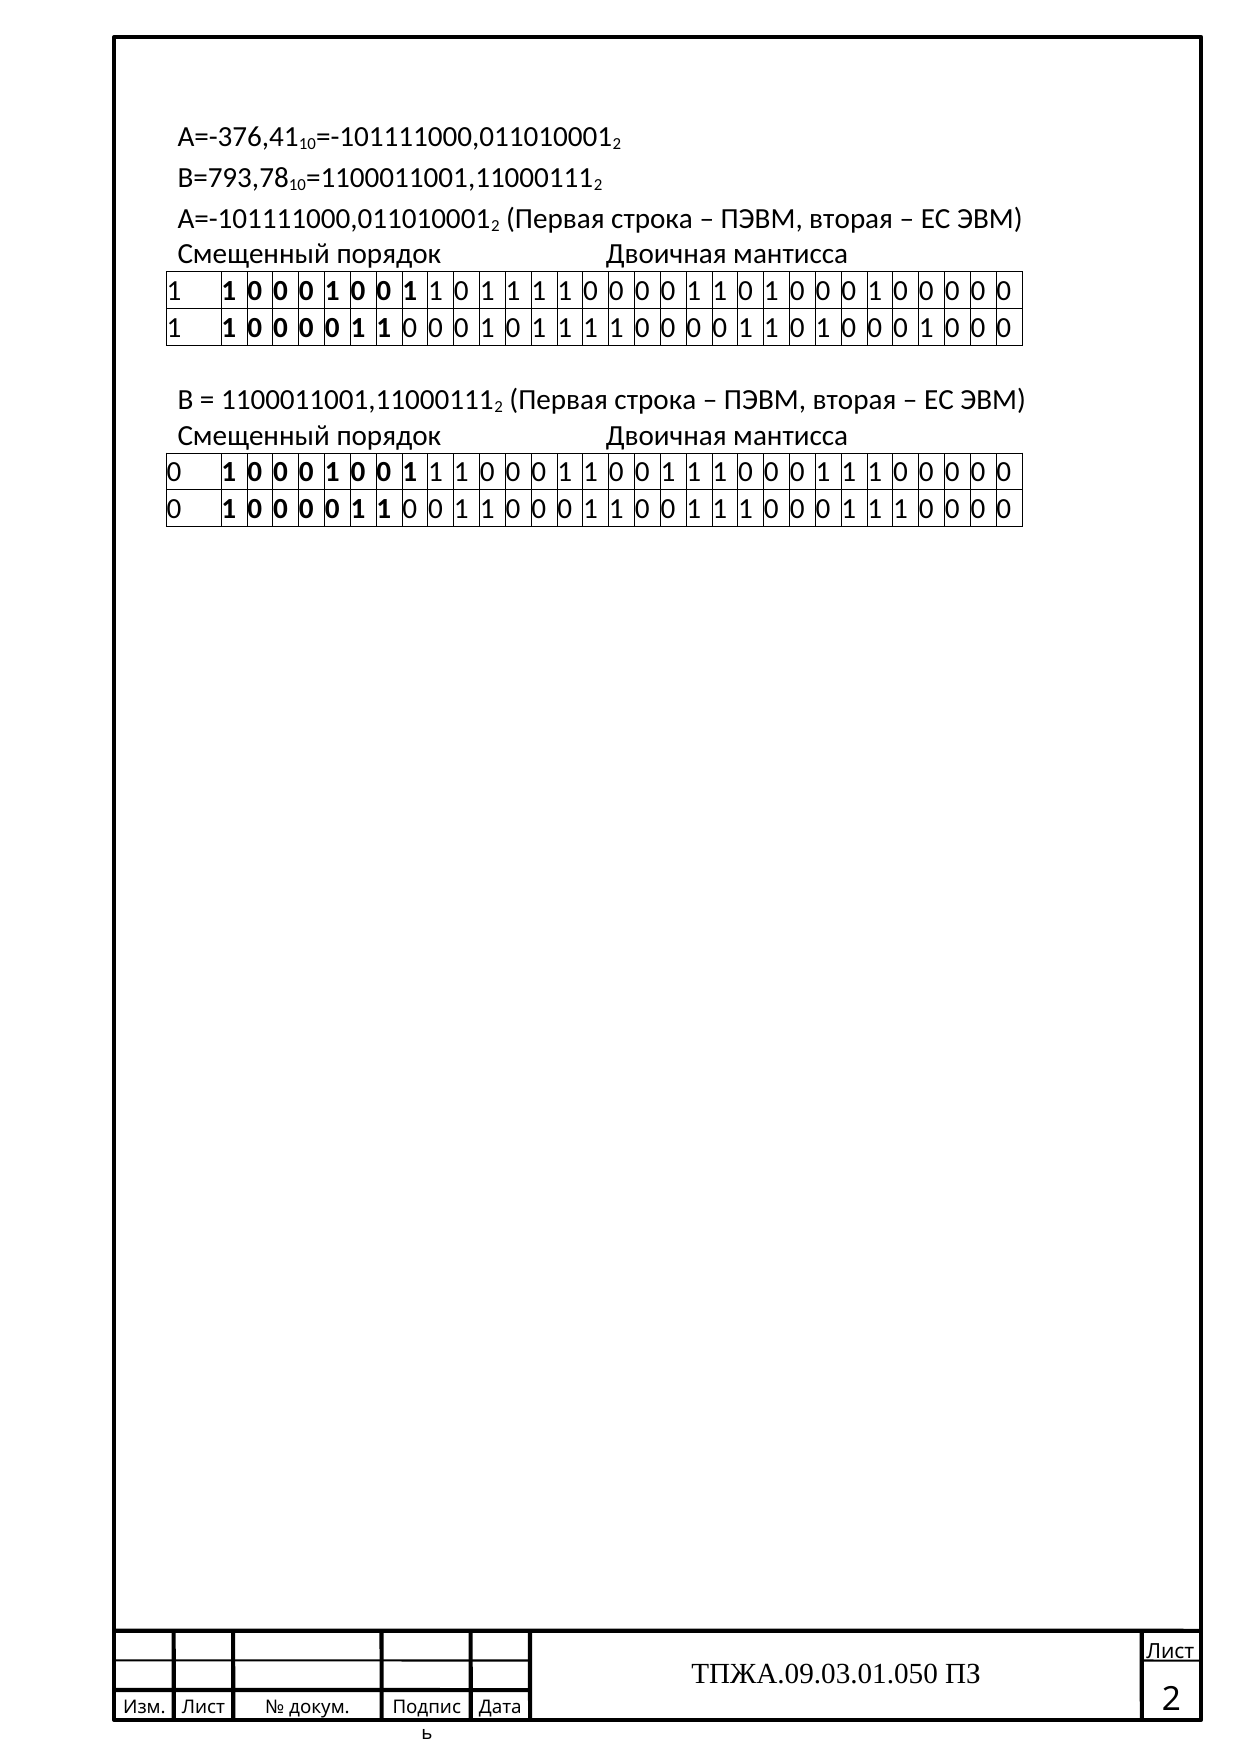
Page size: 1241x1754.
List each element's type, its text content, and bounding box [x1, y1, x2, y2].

table_header 1 [325, 454, 350, 489]
table_cell 0 [713, 309, 737, 344]
table_header 0 [635, 454, 660, 489]
table_cell 1 [609, 490, 634, 526]
table_header 0 [997, 454, 1022, 489]
table_cell 1 [222, 490, 247, 526]
table_cell 1 [351, 309, 376, 344]
table_header 1 [428, 454, 453, 489]
table_cell 1 [351, 490, 376, 526]
table_cell 1 [480, 309, 505, 344]
table_header 1 [532, 272, 557, 308]
table_header 1 [506, 272, 531, 308]
table_header 0 [273, 272, 298, 308]
table_header 1 [167, 272, 221, 308]
table_cell 0 [273, 490, 298, 526]
table_header 0 [480, 454, 505, 489]
table_cell 0 [945, 490, 970, 526]
table_header 0 [377, 272, 402, 308]
table_header 1 [480, 272, 505, 308]
table_header 0 [971, 272, 996, 308]
table_header 0 [893, 272, 918, 308]
table_header 0 [738, 454, 763, 489]
table_cell 0 [273, 309, 298, 344]
table_header 0 [945, 272, 970, 308]
table_header 0 [273, 454, 298, 489]
table_header 0 [609, 454, 634, 489]
table_header 1 [764, 272, 789, 308]
table_cell 1 [377, 490, 402, 526]
table_cell 0 [428, 309, 453, 344]
table_header 1 [428, 272, 453, 308]
table_cell 1 [454, 490, 479, 526]
table_header 1 [868, 454, 892, 489]
table_cell 1 [764, 309, 789, 344]
table_cell 0 [299, 309, 324, 344]
table_cell 0 [532, 490, 557, 526]
text А=-376,4110=-101111000,0110100012 [177, 118, 1167, 154]
table_header 0 [299, 454, 324, 489]
table_header 0 [945, 454, 970, 489]
table_header 1 [222, 272, 247, 308]
table_header 1 [687, 454, 712, 489]
table_cell 0 [454, 309, 479, 344]
table_cell 0 [945, 309, 970, 344]
table_header 0 [893, 454, 918, 489]
table_header 1 [583, 454, 608, 489]
table_cell 0 [635, 490, 660, 526]
table_cell 0 [325, 309, 350, 344]
table_header 1 [842, 454, 867, 489]
table_cell 1 [842, 490, 867, 526]
table_header 0 [506, 454, 531, 489]
table_header 1 [558, 272, 582, 308]
table_header 0 [790, 454, 815, 489]
table_header 0 [738, 272, 763, 308]
table_header 1 [868, 272, 892, 308]
table_header 0 [377, 454, 402, 489]
table_header 0 [971, 454, 996, 489]
table_cell 0 [790, 309, 815, 344]
table_cell 0 [997, 309, 1022, 344]
table_header 0 [919, 454, 944, 489]
table_cell 0 [167, 490, 221, 526]
table_header 0 [790, 272, 815, 308]
table_header 1 [222, 454, 247, 489]
table_cell 0 [635, 309, 660, 344]
table_cell 1 [377, 309, 402, 344]
table_header 0 [661, 272, 686, 308]
table_cell 1 [738, 490, 763, 526]
text А=-101111000,0110100012 (Первая строка – ПЭВМ, вторая – ЕС ЭВМ) [177, 200, 1181, 236]
table_cell 1 [558, 309, 582, 344]
table_header 0 [635, 272, 660, 308]
table_cell 0 [325, 490, 350, 526]
table_header 1 [558, 454, 582, 489]
table_header 1 [454, 454, 479, 489]
table_header 0 [919, 272, 944, 308]
table_cell 1 [532, 309, 557, 344]
table_cell 0 [403, 490, 427, 526]
table_cell 1 [583, 490, 608, 526]
table_header 1 [403, 272, 427, 308]
table_header 0 [454, 272, 479, 308]
table_cell 0 [868, 309, 892, 344]
table_cell 1 [816, 309, 841, 344]
table_cell 0 [842, 309, 867, 344]
table_header 0 [842, 272, 867, 308]
table_header 1 [661, 454, 686, 489]
table_cell 0 [403, 309, 427, 344]
table_header 1 [403, 454, 427, 489]
table_cell 1 [222, 309, 247, 344]
table_cell 1 [609, 309, 634, 344]
table_header 0 [583, 272, 608, 308]
table_cell 0 [971, 490, 996, 526]
table_cell 1 [583, 309, 608, 344]
table_cell 0 [428, 490, 453, 526]
table_cell 0 [506, 490, 531, 526]
text В=793,7810=1100011001,110001112 [177, 159, 1167, 195]
table_header 1 [713, 454, 737, 489]
table_header 1 [816, 454, 841, 489]
table_cell 0 [661, 490, 686, 526]
table_cell 1 [687, 490, 712, 526]
table_cell 0 [919, 490, 944, 526]
table_cell 0 [506, 309, 531, 344]
table_header 0 [816, 272, 841, 308]
table_cell 1 [868, 490, 892, 526]
table_header 0 [248, 272, 272, 308]
table_cell 0 [790, 490, 815, 526]
table_header 0 [764, 454, 789, 489]
table_header 0 [248, 454, 272, 489]
table_cell 0 [764, 490, 789, 526]
table_cell 1 [919, 309, 944, 344]
text В = 1100011001,110001112 (Первая строка – ПЭВМ, вторая – ЕС ЭВМ) [177, 381, 1181, 417]
text Смещенный порядок Двоичная мантисса [177, 417, 1181, 452]
table_cell 0 [248, 490, 272, 526]
table_header 0 [351, 272, 376, 308]
table_cell 1 [893, 490, 918, 526]
table_cell 0 [816, 490, 841, 526]
table_cell 0 [687, 309, 712, 344]
table_cell 0 [893, 309, 918, 344]
table_cell 0 [661, 309, 686, 344]
table_header 0 [351, 454, 376, 489]
table_cell 0 [971, 309, 996, 344]
table_cell 1 [713, 490, 737, 526]
table_header 1 [325, 272, 350, 308]
text Смещенный порядок Двоичная мантисса [177, 236, 1181, 271]
table_header 0 [532, 454, 557, 489]
table_header 0 [167, 454, 221, 489]
table_header 0 [609, 272, 634, 308]
table_header 0 [997, 272, 1022, 308]
table_cell 0 [997, 490, 1022, 526]
table_cell 1 [480, 490, 505, 526]
table_cell 1 [738, 309, 763, 344]
table_header 0 [299, 272, 324, 308]
table_cell 0 [248, 309, 272, 344]
table_header 1 [687, 272, 712, 308]
table_cell 1 [167, 309, 221, 344]
table_cell 0 [299, 490, 324, 526]
table_header 1 [713, 272, 737, 308]
table_cell 0 [558, 490, 582, 526]
